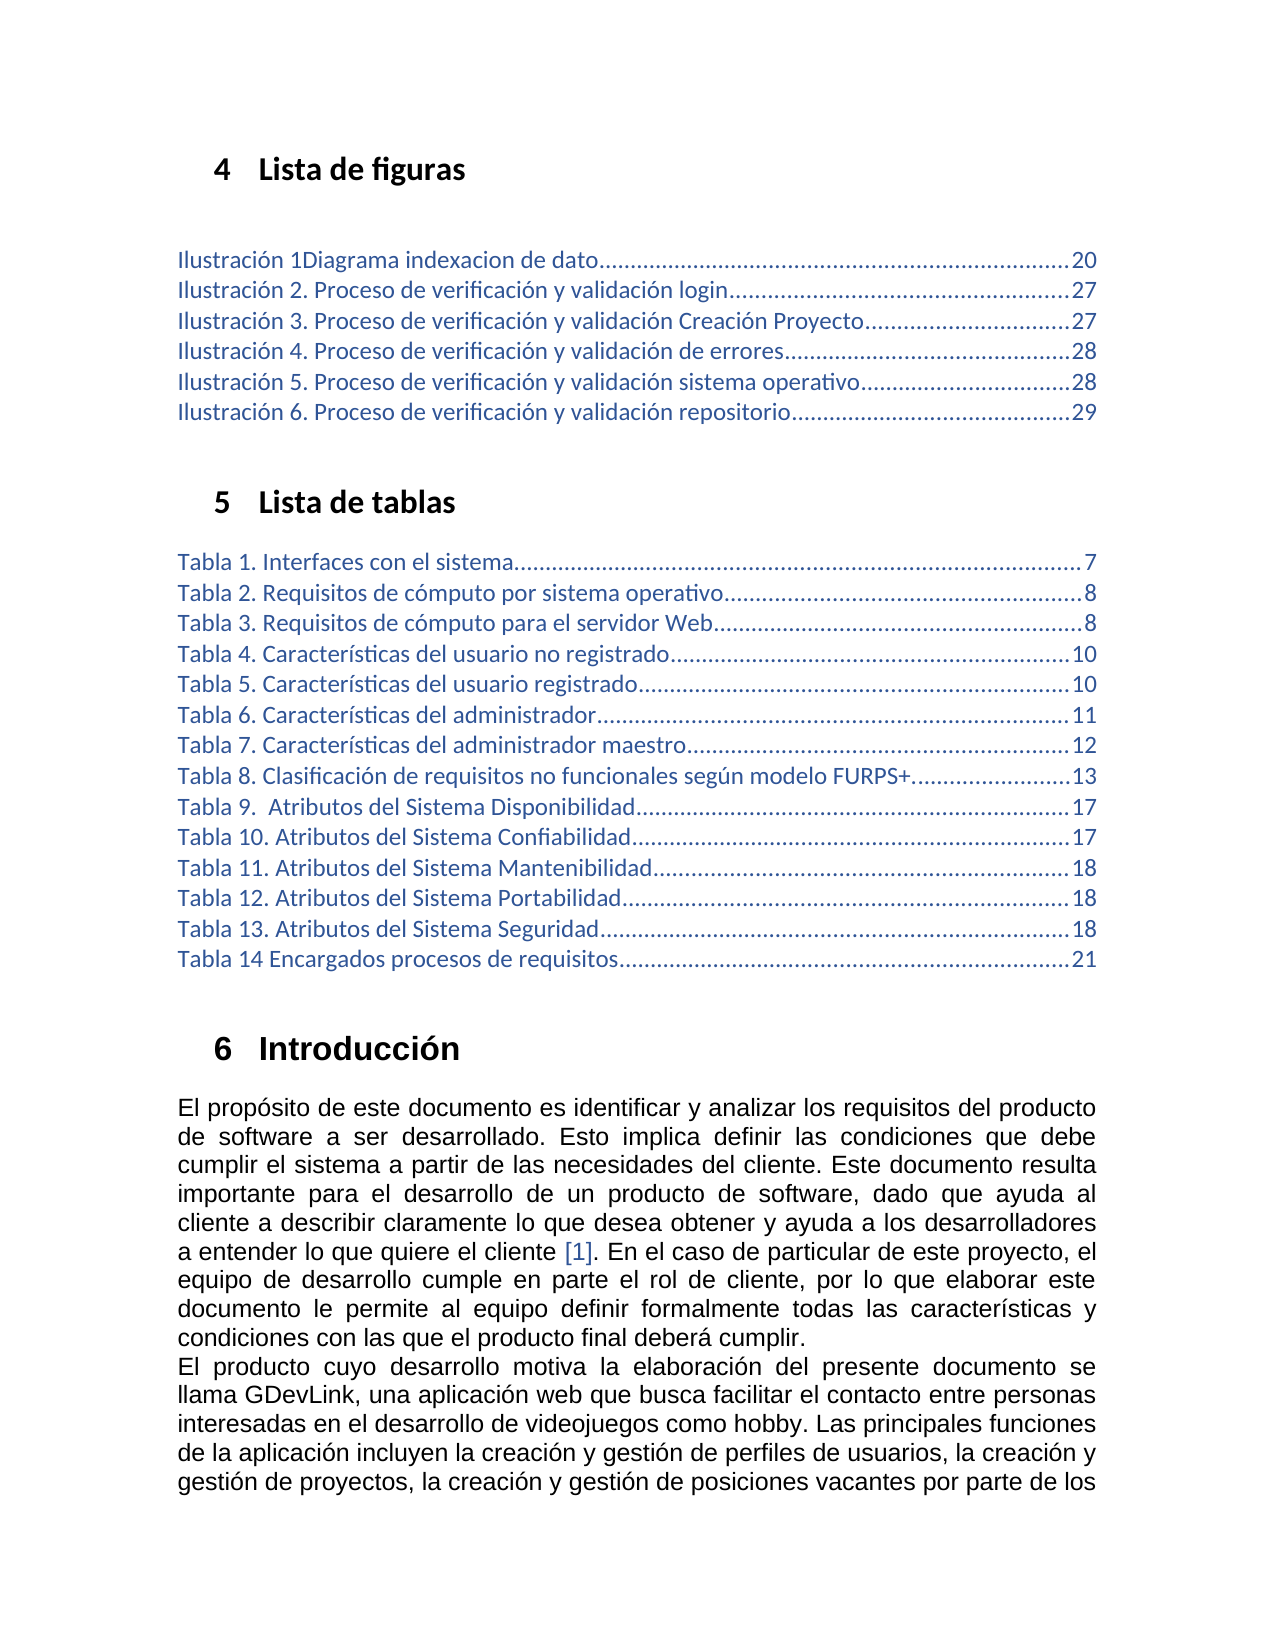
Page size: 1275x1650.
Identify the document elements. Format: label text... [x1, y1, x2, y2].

subtitle Introducción [213, 1029, 1098, 1068]
text Tabla 4. Características del usuario no registrado 10 [177, 638, 1098, 668]
text Tabla 14 Encargados procesos de requisitos 21 [177, 943, 1098, 974]
subtitle Lista de tablas [213, 481, 1098, 521]
text Ilustración 1Diagrama indexacion de dato 20 [177, 244, 1098, 274]
text Ilustración 4. Proceso de verificación y validación de errores 28 [177, 335, 1098, 366]
subtitle Lista de figuras [213, 148, 1098, 188]
text Tabla 6. Características del administrador 11 [177, 699, 1098, 729]
text Tabla 7. Características del administrador maestro 12 [177, 729, 1098, 760]
text Ilustración 2. Proceso de verificación y validación login 27 [177, 274, 1098, 305]
text Tabla 2. Requisitos de cómputo por sistema operativo 8 [177, 577, 1098, 607]
text Ilustración 5. Proceso de verificación y validación sistema operativo 28 [177, 366, 1098, 396]
text Tabla 3. Requisitos de cómputo para el servidor Web 8 [177, 607, 1098, 638]
text Tabla 13. Atributos del Sistema Seguridad 18 [177, 913, 1098, 943]
text Ilustración 3. Proceso de verificación y validación Creación Proyecto 27 [177, 305, 1098, 335]
text Tabla 1. Interfaces con el sistema. 7 [177, 546, 1098, 577]
text Tabla 12. Atributos del Sistema Portabilidad 18 [177, 882, 1098, 913]
text Tabla 9. Atributos del Sistema Disponibilidad 17 [177, 791, 1098, 821]
text Ilustración 6. Proceso de verificación y validación repositorio 29 [177, 396, 1098, 427]
text Tabla 10. Atributos del Sistema Confiabilidad 17 [177, 821, 1098, 852]
text Tabla 11. Atributos del Sistema Mantenibilidad 18 [177, 852, 1098, 882]
text Tabla 8. Clasificación de requisitos no funcionales según modelo FURPS+. 13 [177, 760, 1098, 791]
text Tabla 5. Características del usuario registrado 10 [177, 668, 1098, 699]
